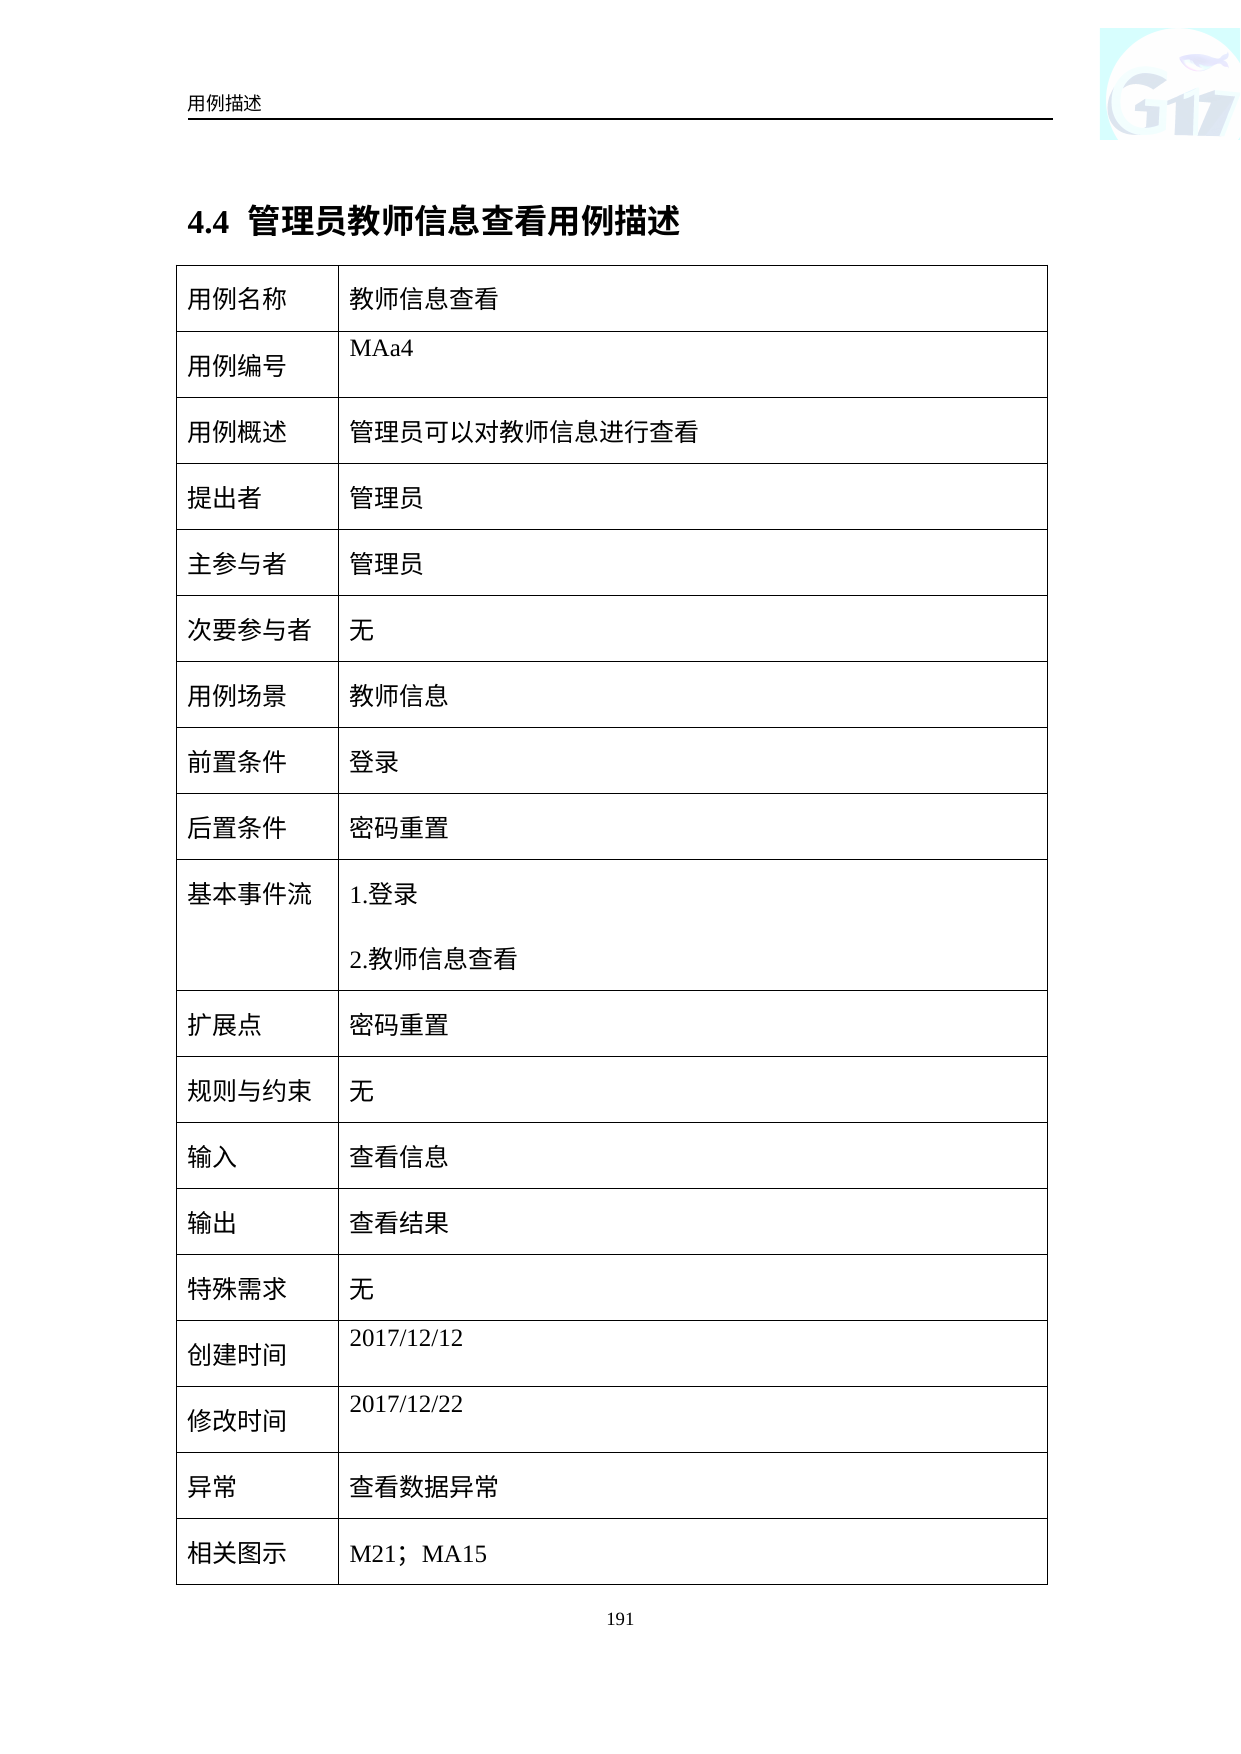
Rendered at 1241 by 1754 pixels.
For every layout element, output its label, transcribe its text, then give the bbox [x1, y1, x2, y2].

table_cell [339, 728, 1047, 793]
subtitle 管理员教师信息查看用例描述 [187, 187, 1053, 252]
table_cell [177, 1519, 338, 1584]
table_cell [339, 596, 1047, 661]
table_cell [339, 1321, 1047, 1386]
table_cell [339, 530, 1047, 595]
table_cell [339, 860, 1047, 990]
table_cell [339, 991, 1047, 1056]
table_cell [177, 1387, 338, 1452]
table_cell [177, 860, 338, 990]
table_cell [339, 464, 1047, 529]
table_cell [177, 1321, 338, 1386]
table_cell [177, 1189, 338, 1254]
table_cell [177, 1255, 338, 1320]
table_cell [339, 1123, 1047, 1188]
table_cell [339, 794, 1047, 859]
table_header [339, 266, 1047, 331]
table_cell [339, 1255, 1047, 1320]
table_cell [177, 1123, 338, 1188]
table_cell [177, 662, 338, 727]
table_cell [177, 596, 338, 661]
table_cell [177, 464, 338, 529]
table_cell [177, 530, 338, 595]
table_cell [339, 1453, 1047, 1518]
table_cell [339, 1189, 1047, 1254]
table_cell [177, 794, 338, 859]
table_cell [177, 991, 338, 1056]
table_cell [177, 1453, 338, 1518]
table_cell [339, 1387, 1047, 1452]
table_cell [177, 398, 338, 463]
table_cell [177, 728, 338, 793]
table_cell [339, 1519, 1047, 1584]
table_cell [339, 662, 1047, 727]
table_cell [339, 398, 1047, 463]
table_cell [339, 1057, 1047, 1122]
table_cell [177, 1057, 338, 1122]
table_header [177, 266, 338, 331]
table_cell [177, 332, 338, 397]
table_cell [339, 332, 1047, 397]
